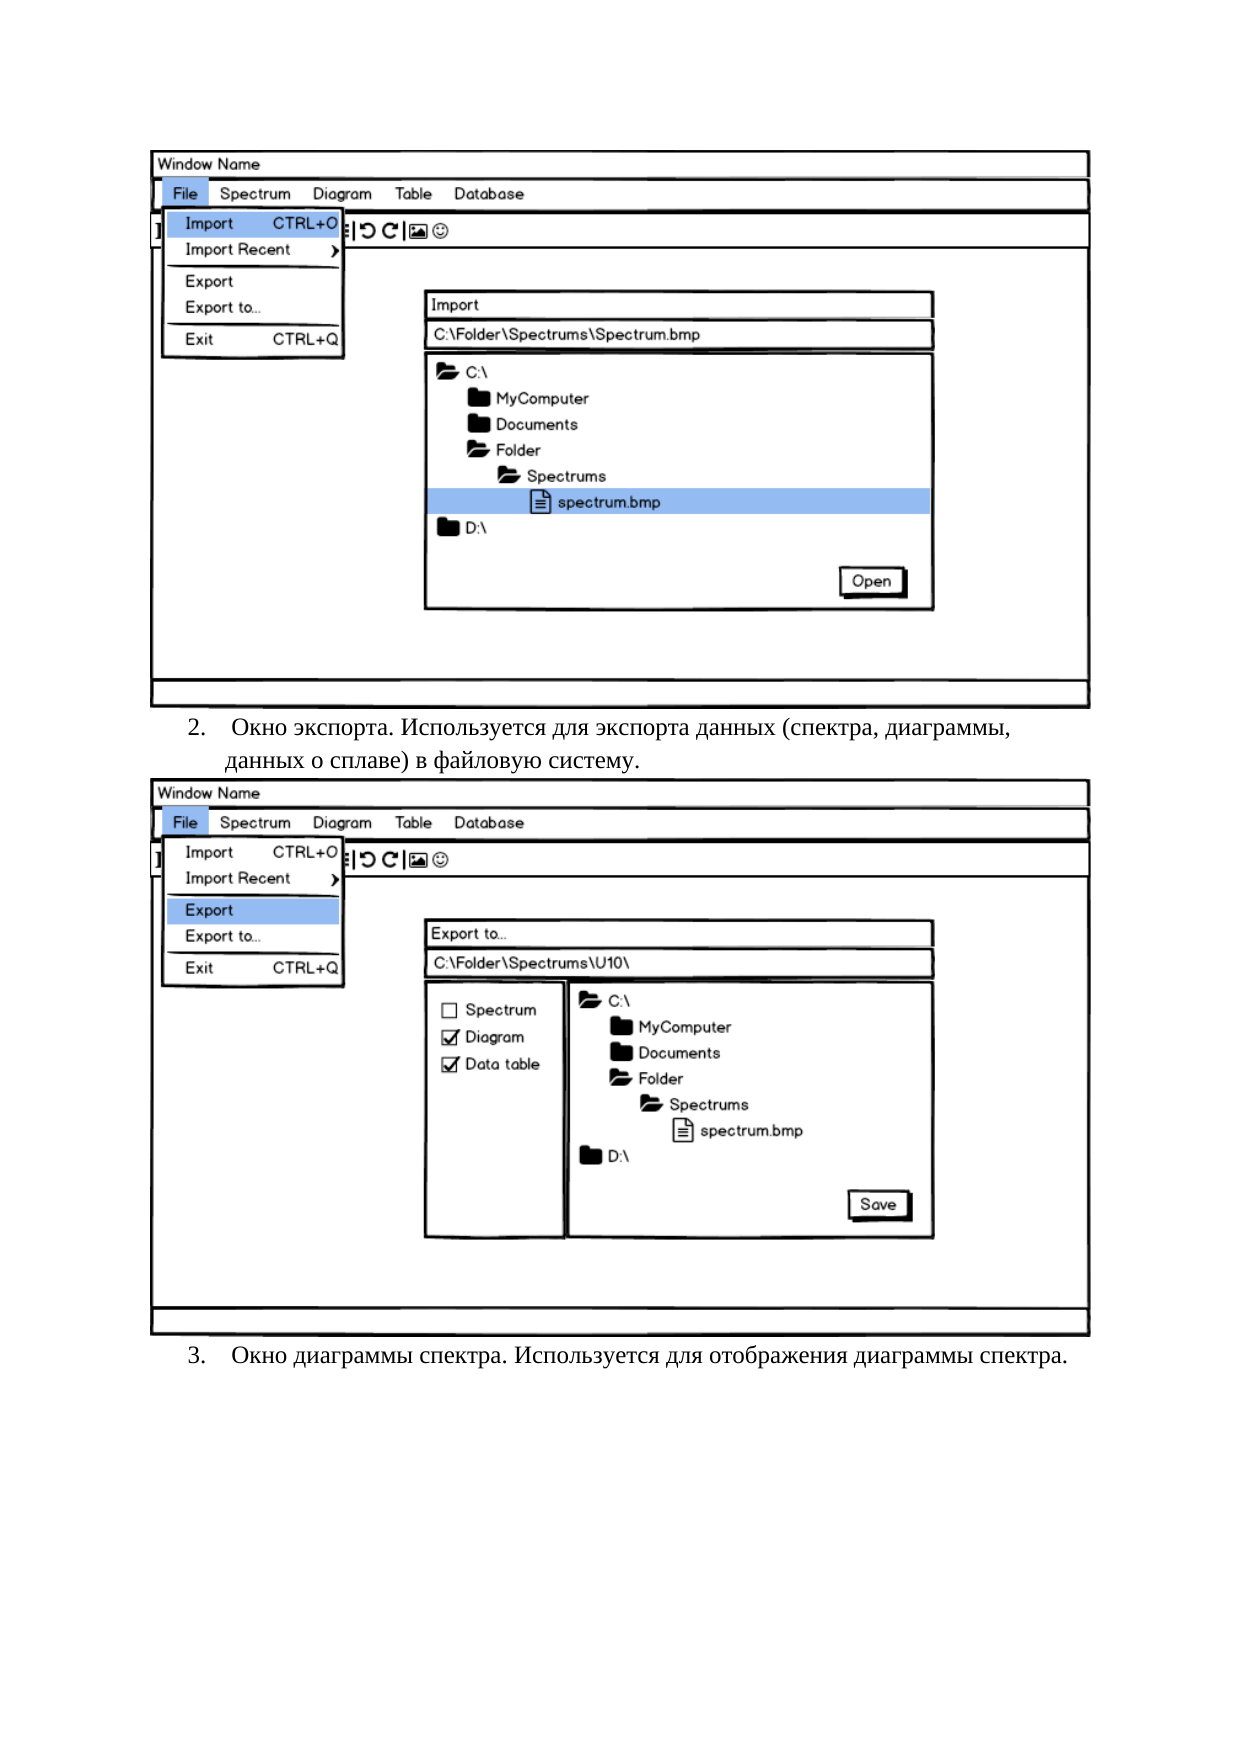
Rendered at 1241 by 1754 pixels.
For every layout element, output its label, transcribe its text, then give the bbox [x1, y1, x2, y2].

list Окно экспорта. Используется для экспорта данных (спектра, диаграммы, данных о сплаве) в файловую систему. [187, 712, 1090, 774]
picture [150, 150, 1091, 709]
picture [150, 778, 1091, 1337]
list Окно диаграммы спектра. Используется для отображения диаграммы спектра. [187, 1340, 1090, 1369]
